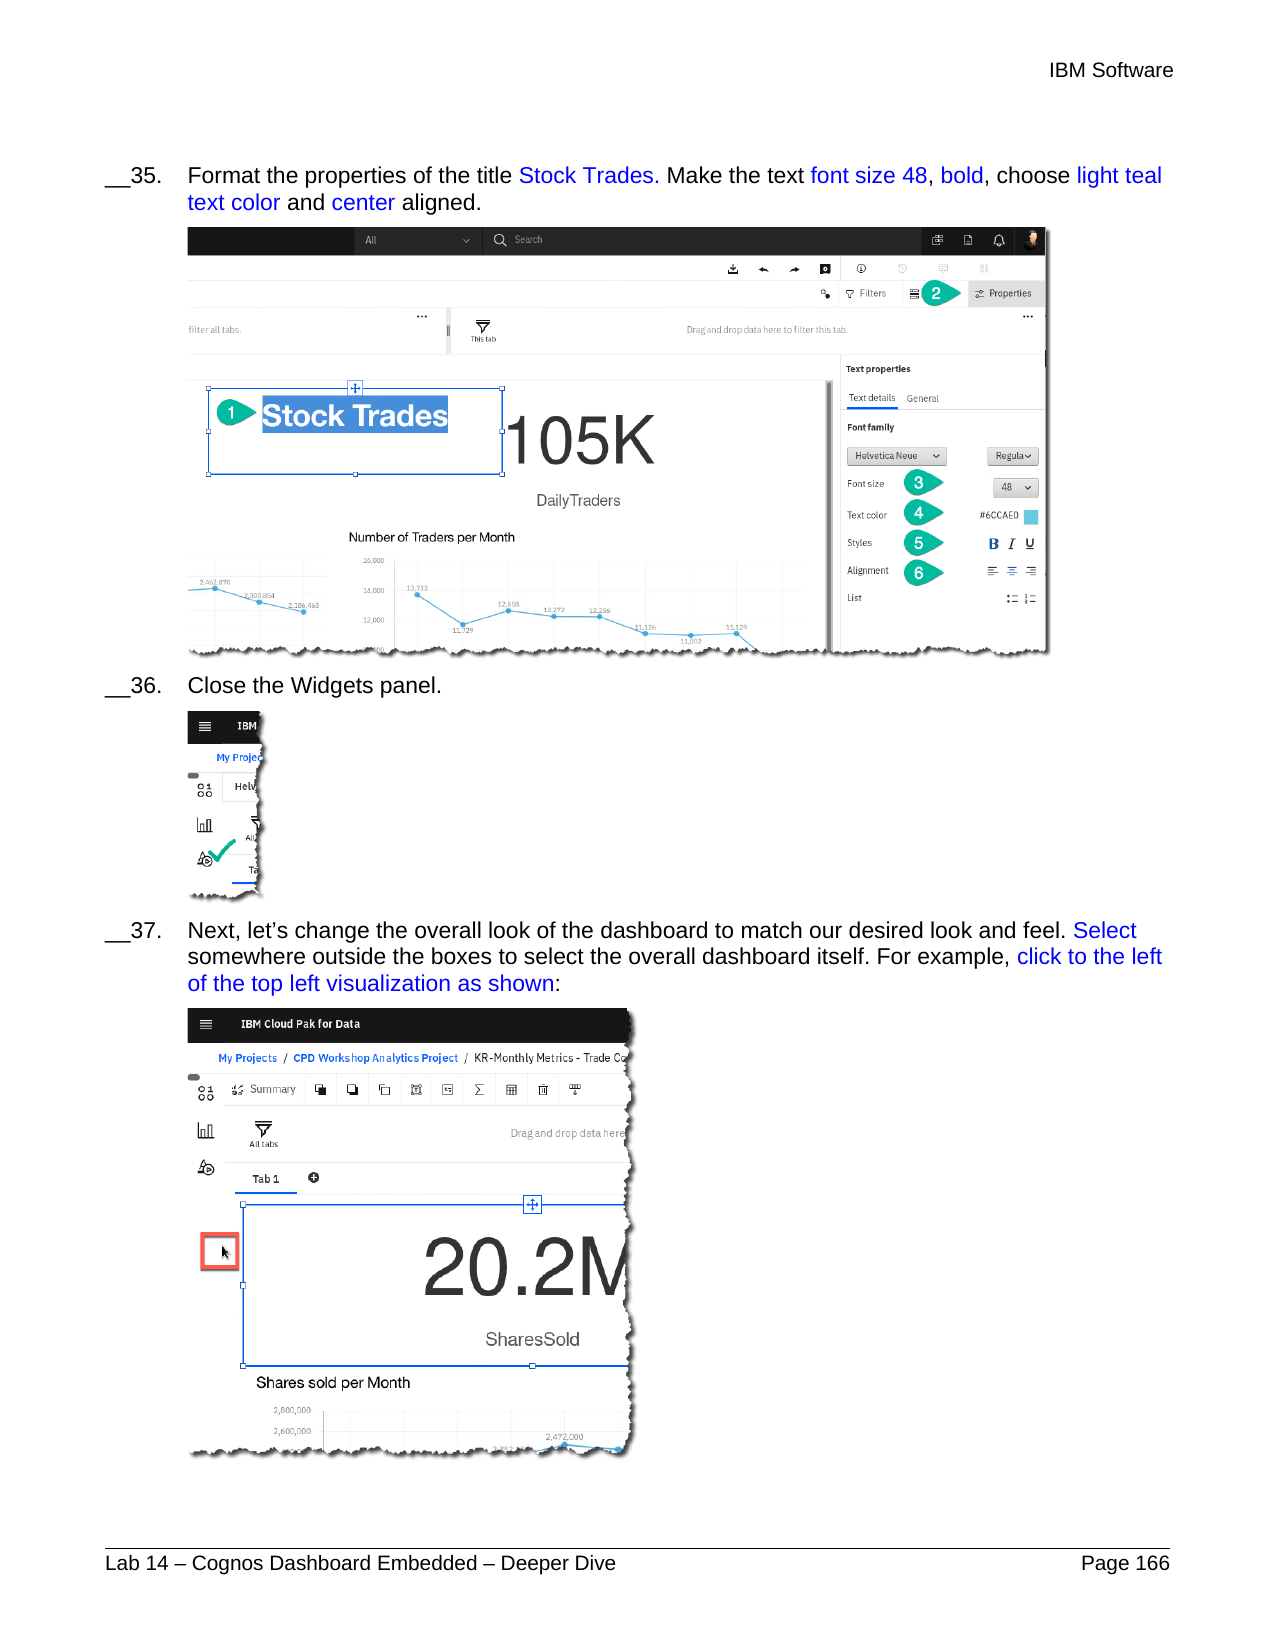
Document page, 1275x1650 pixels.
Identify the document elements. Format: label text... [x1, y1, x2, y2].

picture [187, 227, 1052, 660]
list Next, let’s change the overall look of the dashboard to match our desired look and feel. Select somewhere outside the boxes to select the overall dashboard itself. For example, click to the left of the top left visualization as shown: [105, 917, 1170, 996]
picture [187, 711, 270, 905]
list Format the properties of the title Stock Trades. Make the text font size 48, bold, choose light teal text color and center aligned. [105, 162, 1170, 215]
picture [187, 1008, 639, 1461]
list Close the Widgets panel. [105, 672, 1170, 699]
